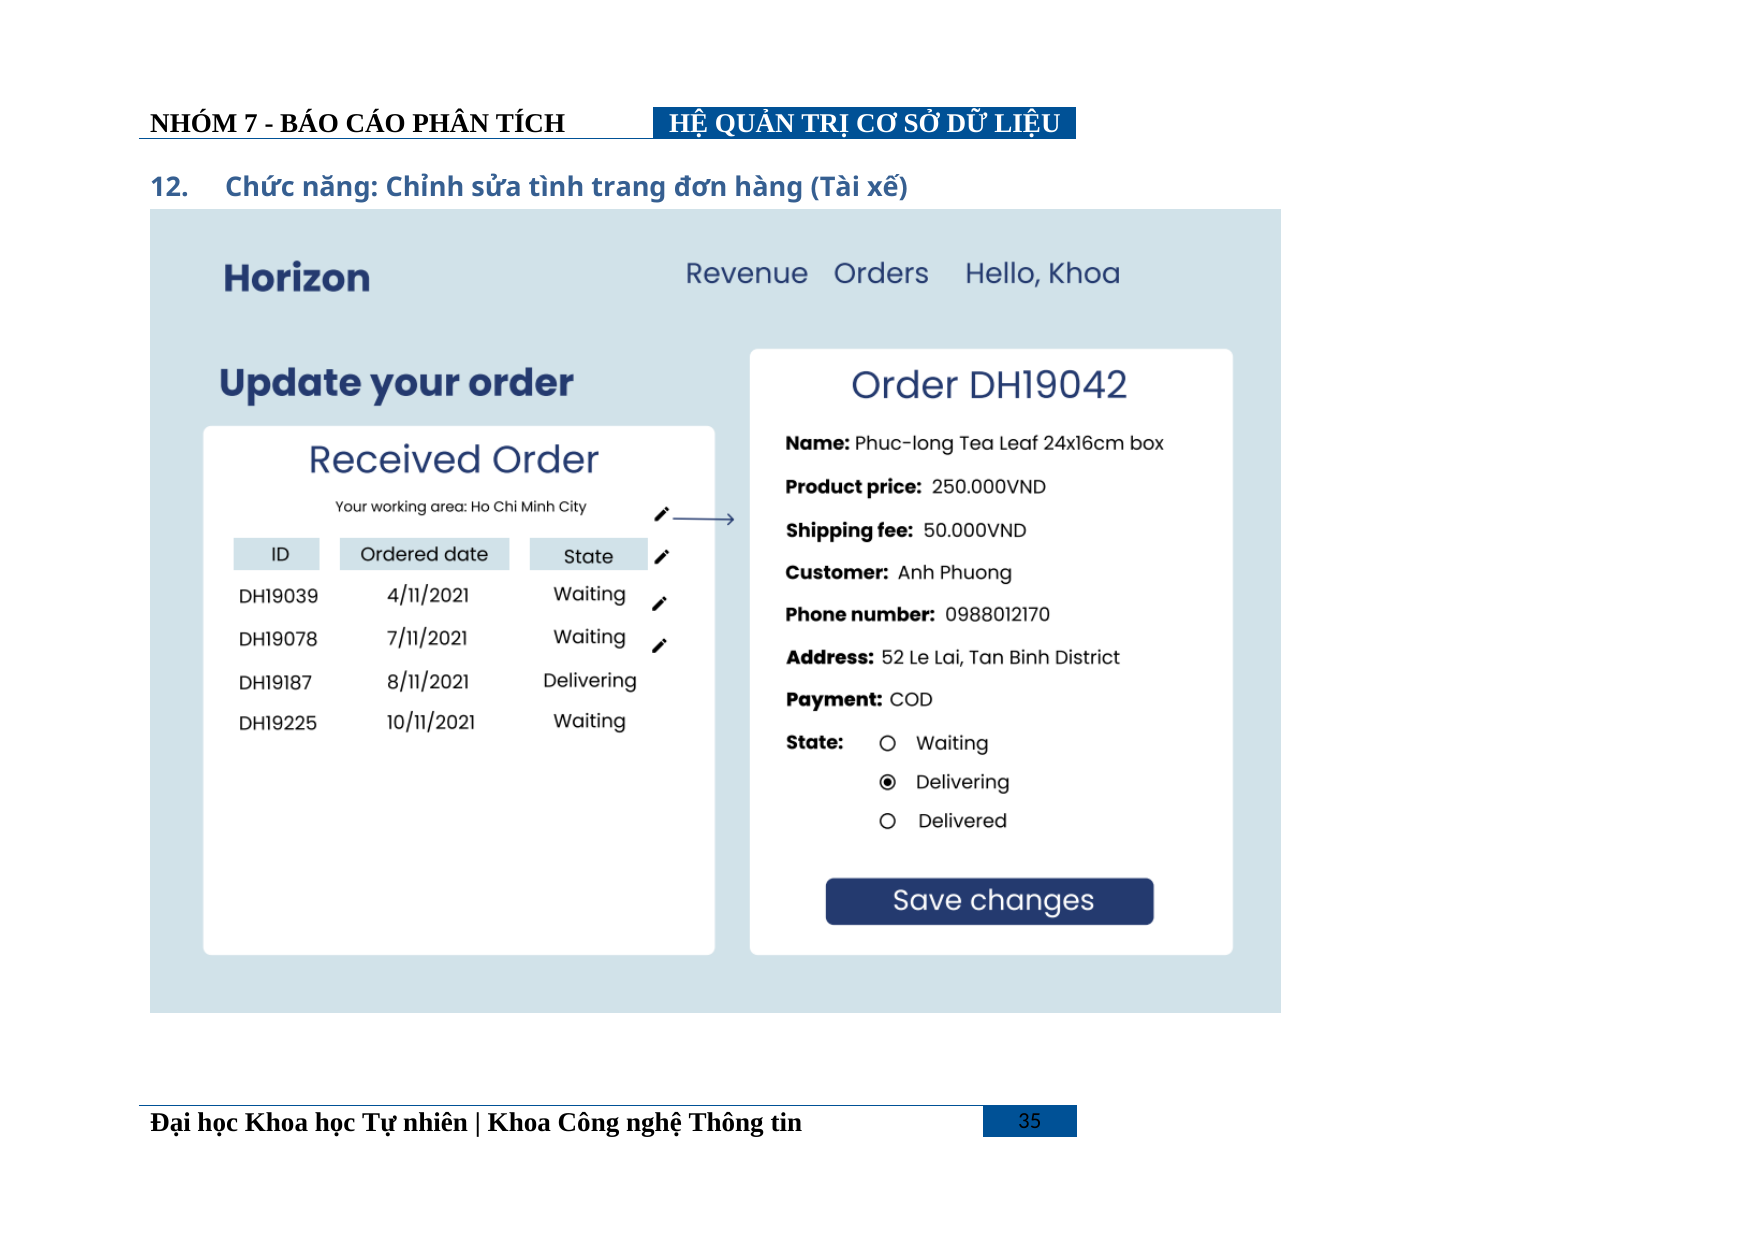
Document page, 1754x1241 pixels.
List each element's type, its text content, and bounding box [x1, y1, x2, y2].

subtitle Chức năng: Chỉnh sửa tình trang đơn hàng (Tài xế) [150, 167, 1604, 204]
picture [150, 209, 1281, 1013]
